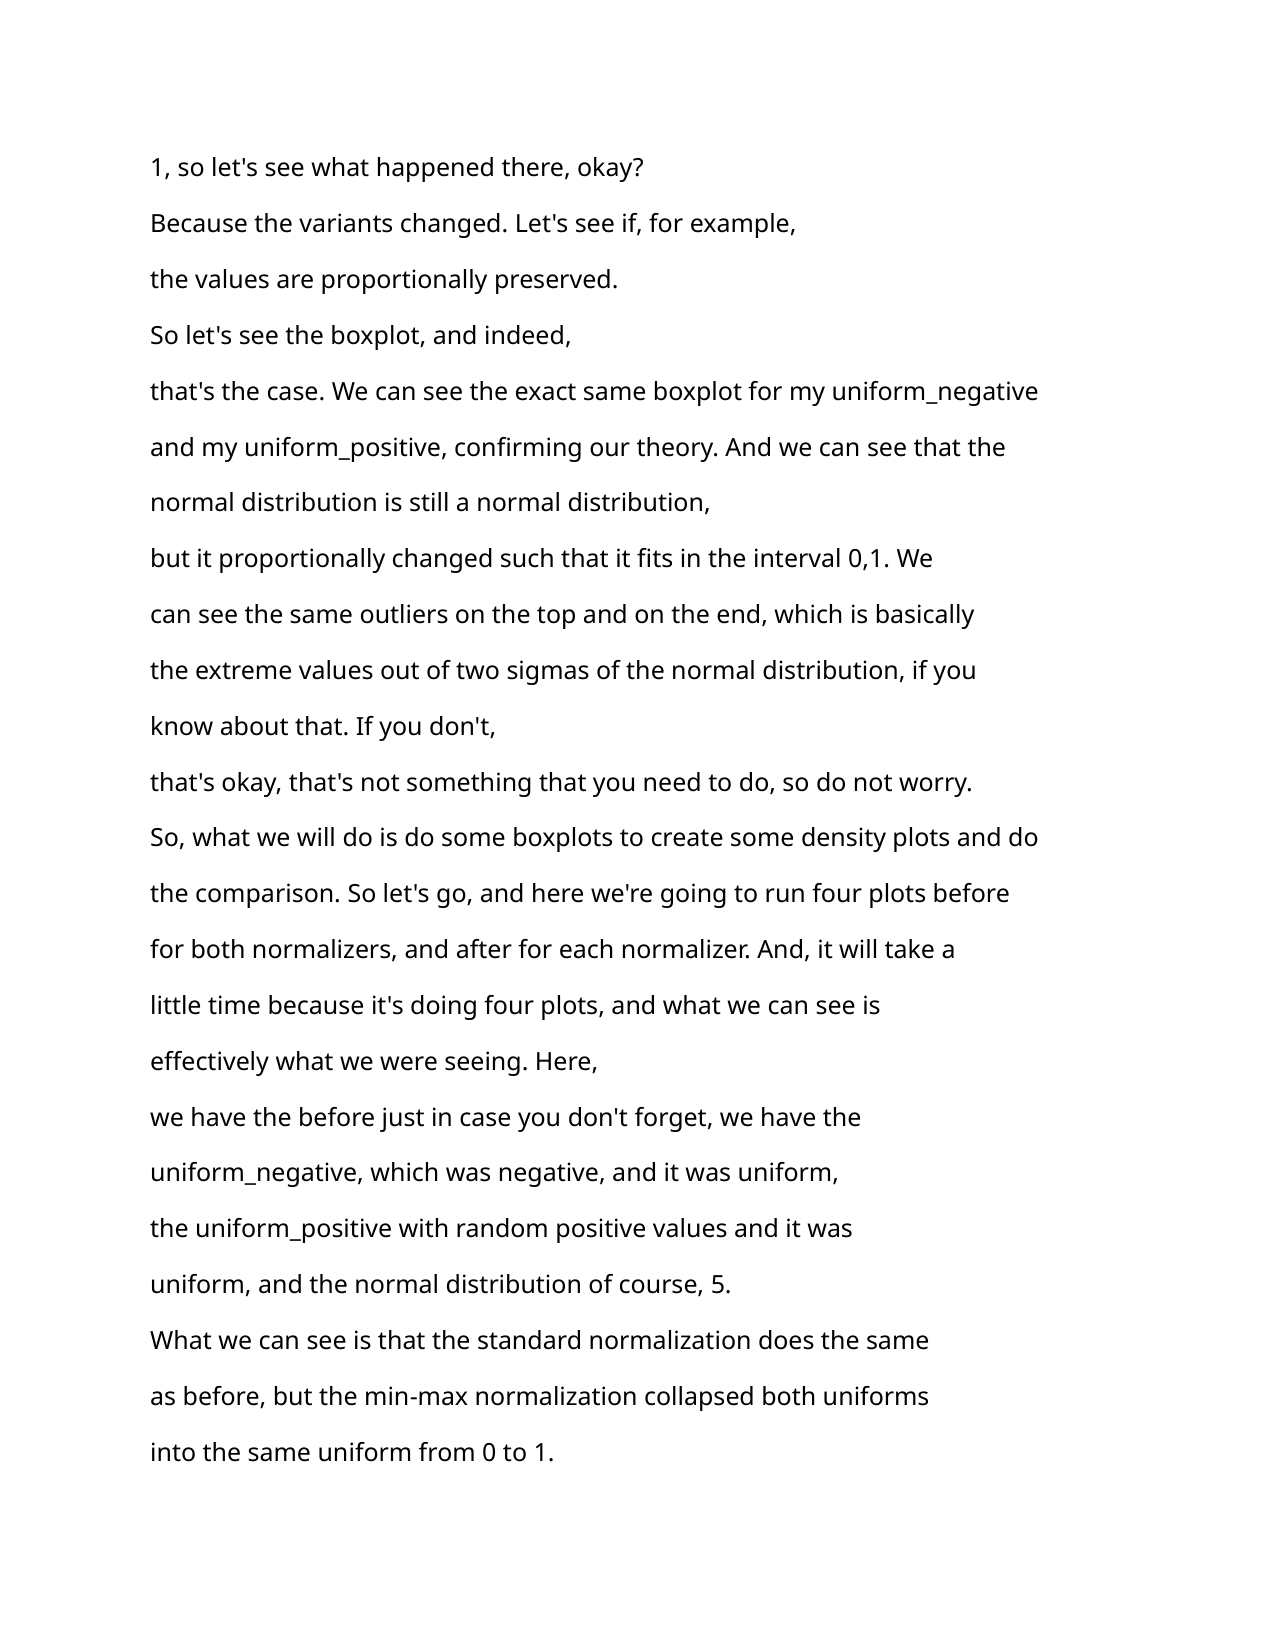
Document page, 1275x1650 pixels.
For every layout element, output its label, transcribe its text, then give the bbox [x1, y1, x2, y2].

text can see the same outliers on the top and on the end, which is basically [150, 597, 1125, 631]
text uniform, and the normal distribution of course, 5. [150, 1267, 1125, 1301]
text the values are proportionally preserved. [150, 262, 1125, 296]
text So, what we will do is do some boxplots to create some density plots and do [150, 820, 1125, 854]
text effectively what we were seeing. Here, [150, 1043, 1125, 1077]
text uniform_negative, which was negative, and it was uniform, [150, 1155, 1125, 1189]
text into the same uniform from 0 to 1. [150, 1434, 1125, 1468]
text 1, so let's see what happened there, okay? [150, 150, 1125, 184]
text for both normalizers, and after for each normalizer. And, it will take a [150, 932, 1125, 966]
text the comparison. So let's go, and here we're going to run four plots before [150, 876, 1125, 910]
text we have the before just in case you don't forget, we have the [150, 1099, 1125, 1133]
text and my uniform_positive, confirming our theory. And we can see that the [150, 429, 1125, 463]
text So let's see the boxplot, and indeed, [150, 317, 1125, 352]
text but it proportionally changed such that it fits in the interval 0,1. We [150, 541, 1125, 575]
text the extreme values out of two sigmas of the normal distribution, if you [150, 652, 1125, 687]
text What we can see is that the standard normalization does the same [150, 1322, 1125, 1357]
text the uniform_positive with random positive values and it was [150, 1211, 1125, 1245]
text as before, but the min-max normalization collapsed both uniforms [150, 1378, 1125, 1412]
text normal distribution is still a normal distribution, [150, 485, 1125, 519]
text little time because it's doing four plots, and what we can see is [150, 987, 1125, 1022]
text know about that. If you don't, [150, 708, 1125, 742]
text that's okay, that's not something that you need to do, so do not worry. [150, 764, 1125, 798]
text Because the variants changed. Let's see if, for example, [150, 206, 1125, 240]
text that's the case. We can see the exact same boxplot for my uniform_negative [150, 373, 1125, 407]
